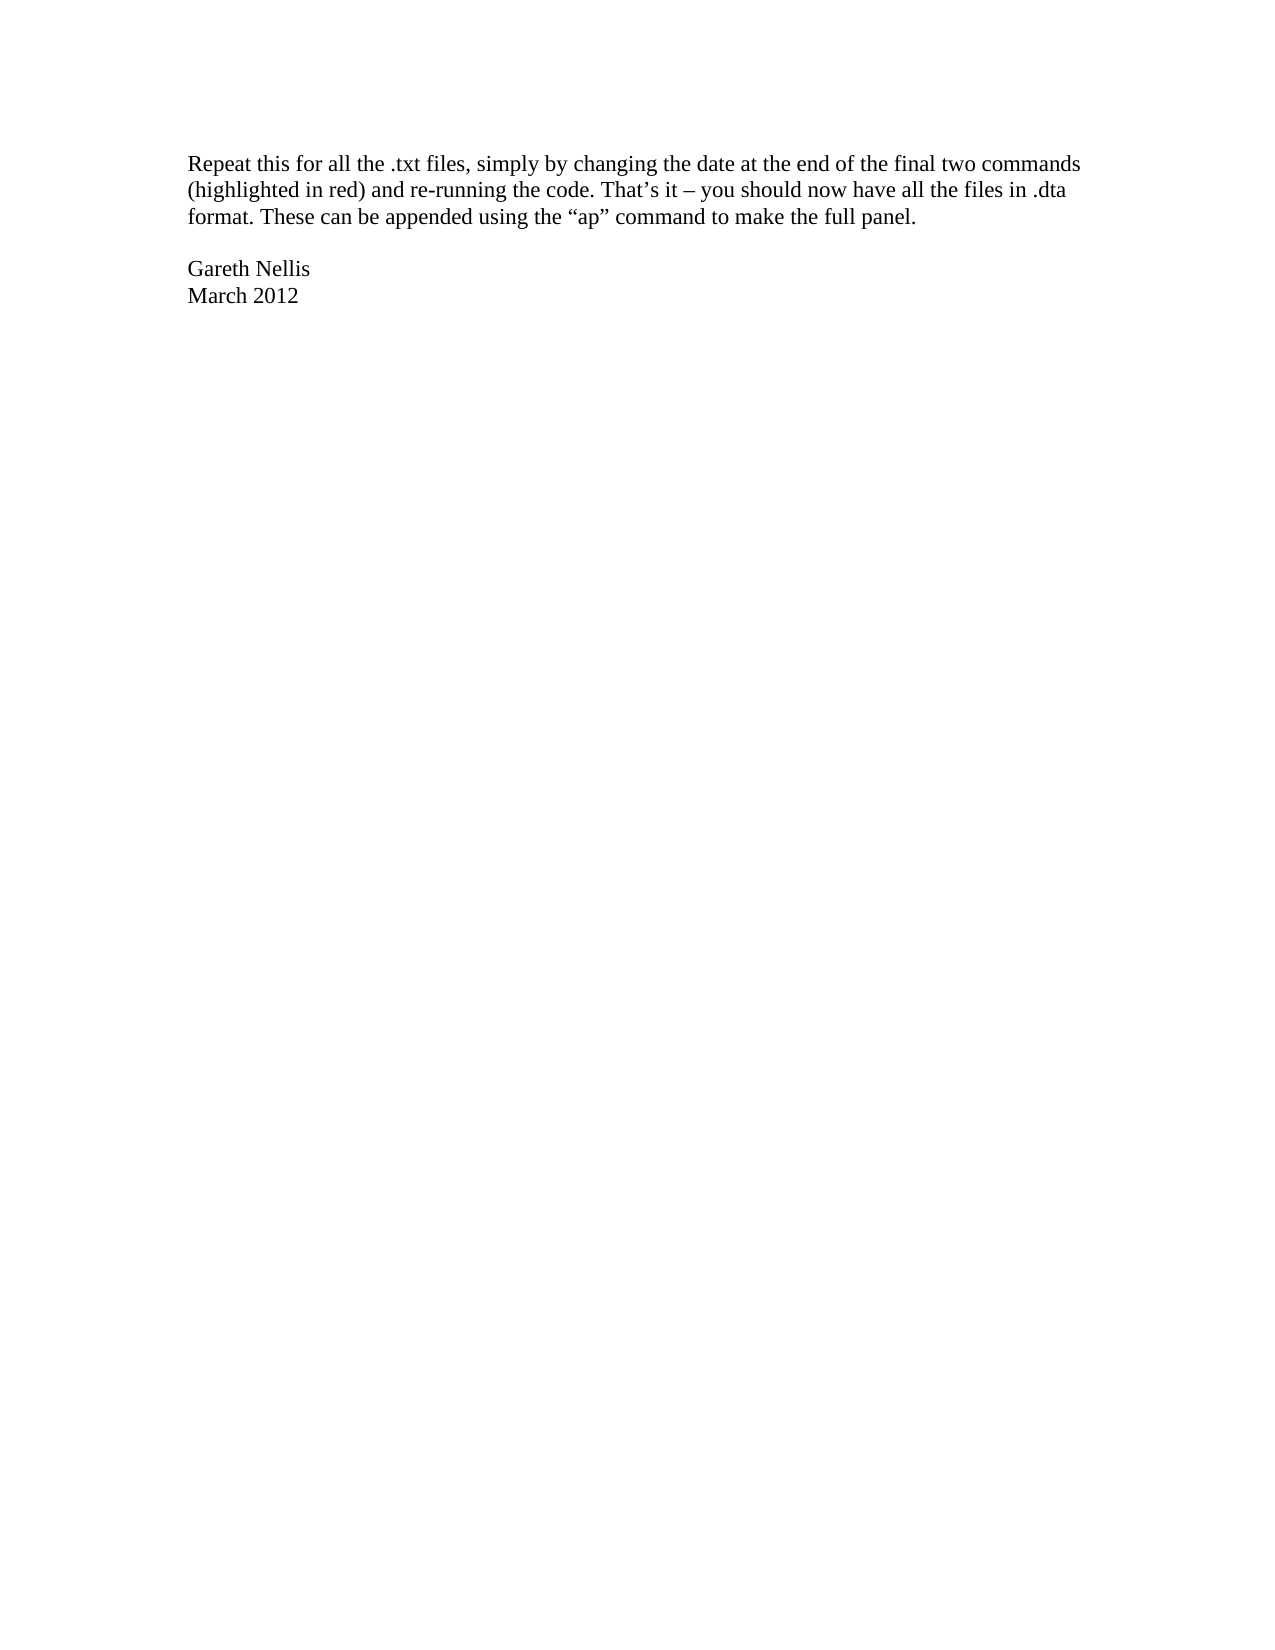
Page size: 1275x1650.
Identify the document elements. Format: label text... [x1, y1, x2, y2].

text Gareth Nellis [187, 255, 1087, 282]
text March 2012 [187, 282, 1087, 308]
text Repeat this for all the .txt files, simply by changing the date at the end of the final two commands (highlighted in red) and re-running the code. That’s it – you should now have all the files in .dta format. These can be appended using the “ap” command to make the full panel. [187, 150, 1087, 229]
